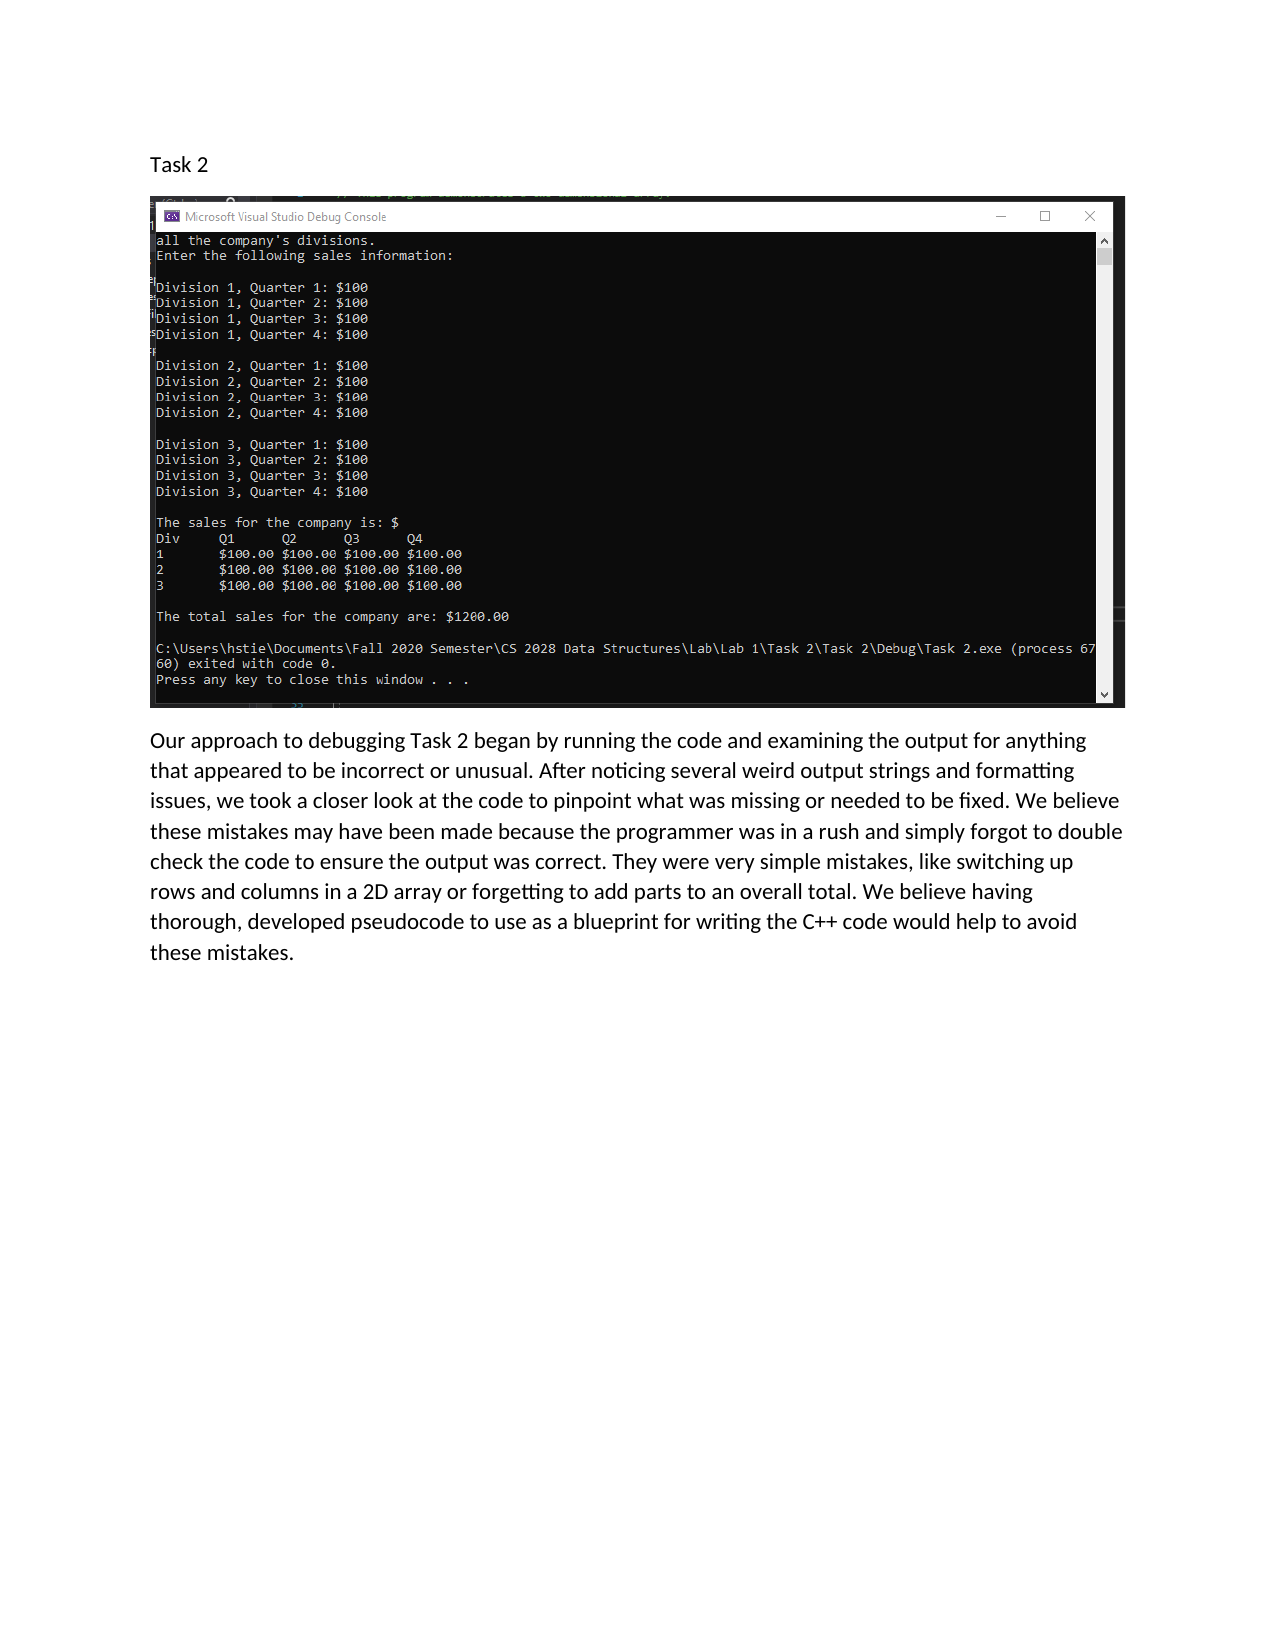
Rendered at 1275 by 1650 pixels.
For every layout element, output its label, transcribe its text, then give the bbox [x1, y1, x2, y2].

text Task 2 [150, 150, 1125, 178]
picture [150, 196, 1125, 708]
text Our approach to debugging Task 2 began by running the code and examining the output for anything that appeared to be incorrect or unusual. After noticing several weird output strings and formatting issues, we took a closer look at the code to pinpoint what was missing or needed to be fixed. We believe these mistakes may have been made because the programmer was in a rush and simply forgot to double check the code to ensure the output was correct. They were very simple mistakes, like switching up rows and columns in a 2D array or forgetting to add parts to an overall total. We believe having thorough, developed pseudocode to use as a blueprint for writing the C++ code would help to avoid these mistakes. [150, 726, 1125, 966]
